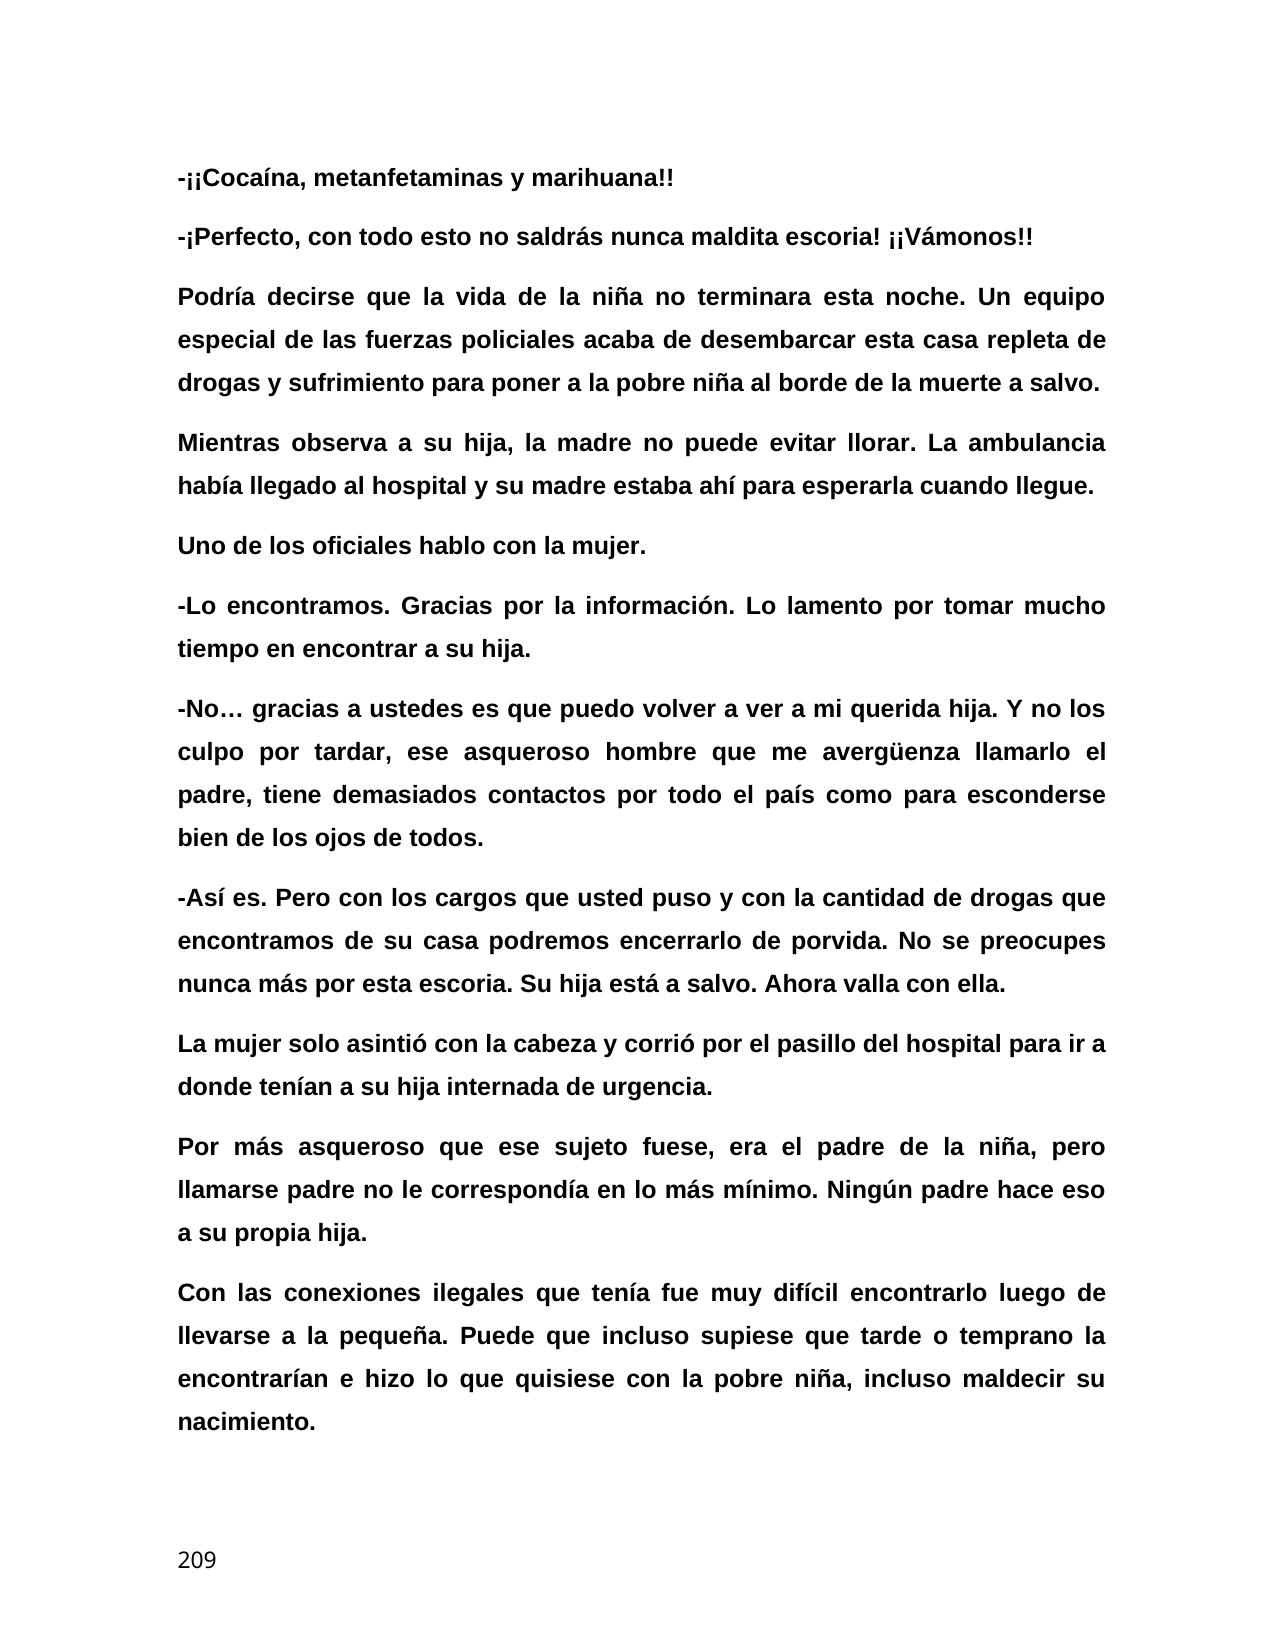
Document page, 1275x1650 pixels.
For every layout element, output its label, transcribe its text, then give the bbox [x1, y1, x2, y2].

text La mujer solo asintió con la cabeza y corrió por el pasillo del hospital para ir a donde tenían a su hija internada de urgencia. [177, 1029, 1107, 1101]
text -Así es. Pero con los cargos que usted puso y con la cantidad de drogas que encontramos de su casa podremos encerrarlo de porvida. No se preocupes nunca más por esta escoria. Su hija está a salvo. Ahora valla con ella. [177, 883, 1107, 998]
text Uno de los oficiales hablo con la mujer. [177, 531, 1107, 560]
text Por más asqueroso que ese sujeto fuese, era el padre de la niña, pero llamarse padre no le correspondía en lo más mínimo. Ningún padre hace eso a su propia hija. [177, 1132, 1107, 1247]
text Con las conexiones ilegales que tenía fue muy difícil encontrarlo luego de llevarse a la pequeña. Puede que incluso supiese que tarde o temprano la encontrarían e hizo lo que quisiese con la pobre niña, incluso maldecir su nacimiento. [177, 1278, 1107, 1436]
text Podría decirse que la vida de la niña no terminara esta noche. Un equipo especial de las fuerzas policiales acaba de desembarcar esta casa repleta de drogas y sufrimiento para poner a la pobre niña al borde de la muerte a salvo. [177, 282, 1107, 397]
text Mientras observa a su hija, la madre no puede evitar llorar. La ambulancia había llegado al hospital y su madre estaba ahí para esperarla cuando llegue. [177, 428, 1107, 500]
text -¡Perfecto, con todo esto no saldrás nunca maldita escoria! ¡¡Vámonos!! [177, 222, 1107, 251]
text -¡¡Cocaína, metanfetaminas y marihuana!! [177, 162, 1107, 191]
text -Lo encontramos. Gracias por la información. Lo lamento por tomar mucho tiempo en encontrar a su hija. [177, 591, 1107, 663]
text -No… gracias a ustedes es que puedo volver a ver a mi querida hija. Y no los culpo por tardar, ese asqueroso hombre que me avergüenza llamarlo el padre, tiene demasiados contactos por todo el país como para esconderse bien de los ojos de todos. [177, 694, 1107, 852]
